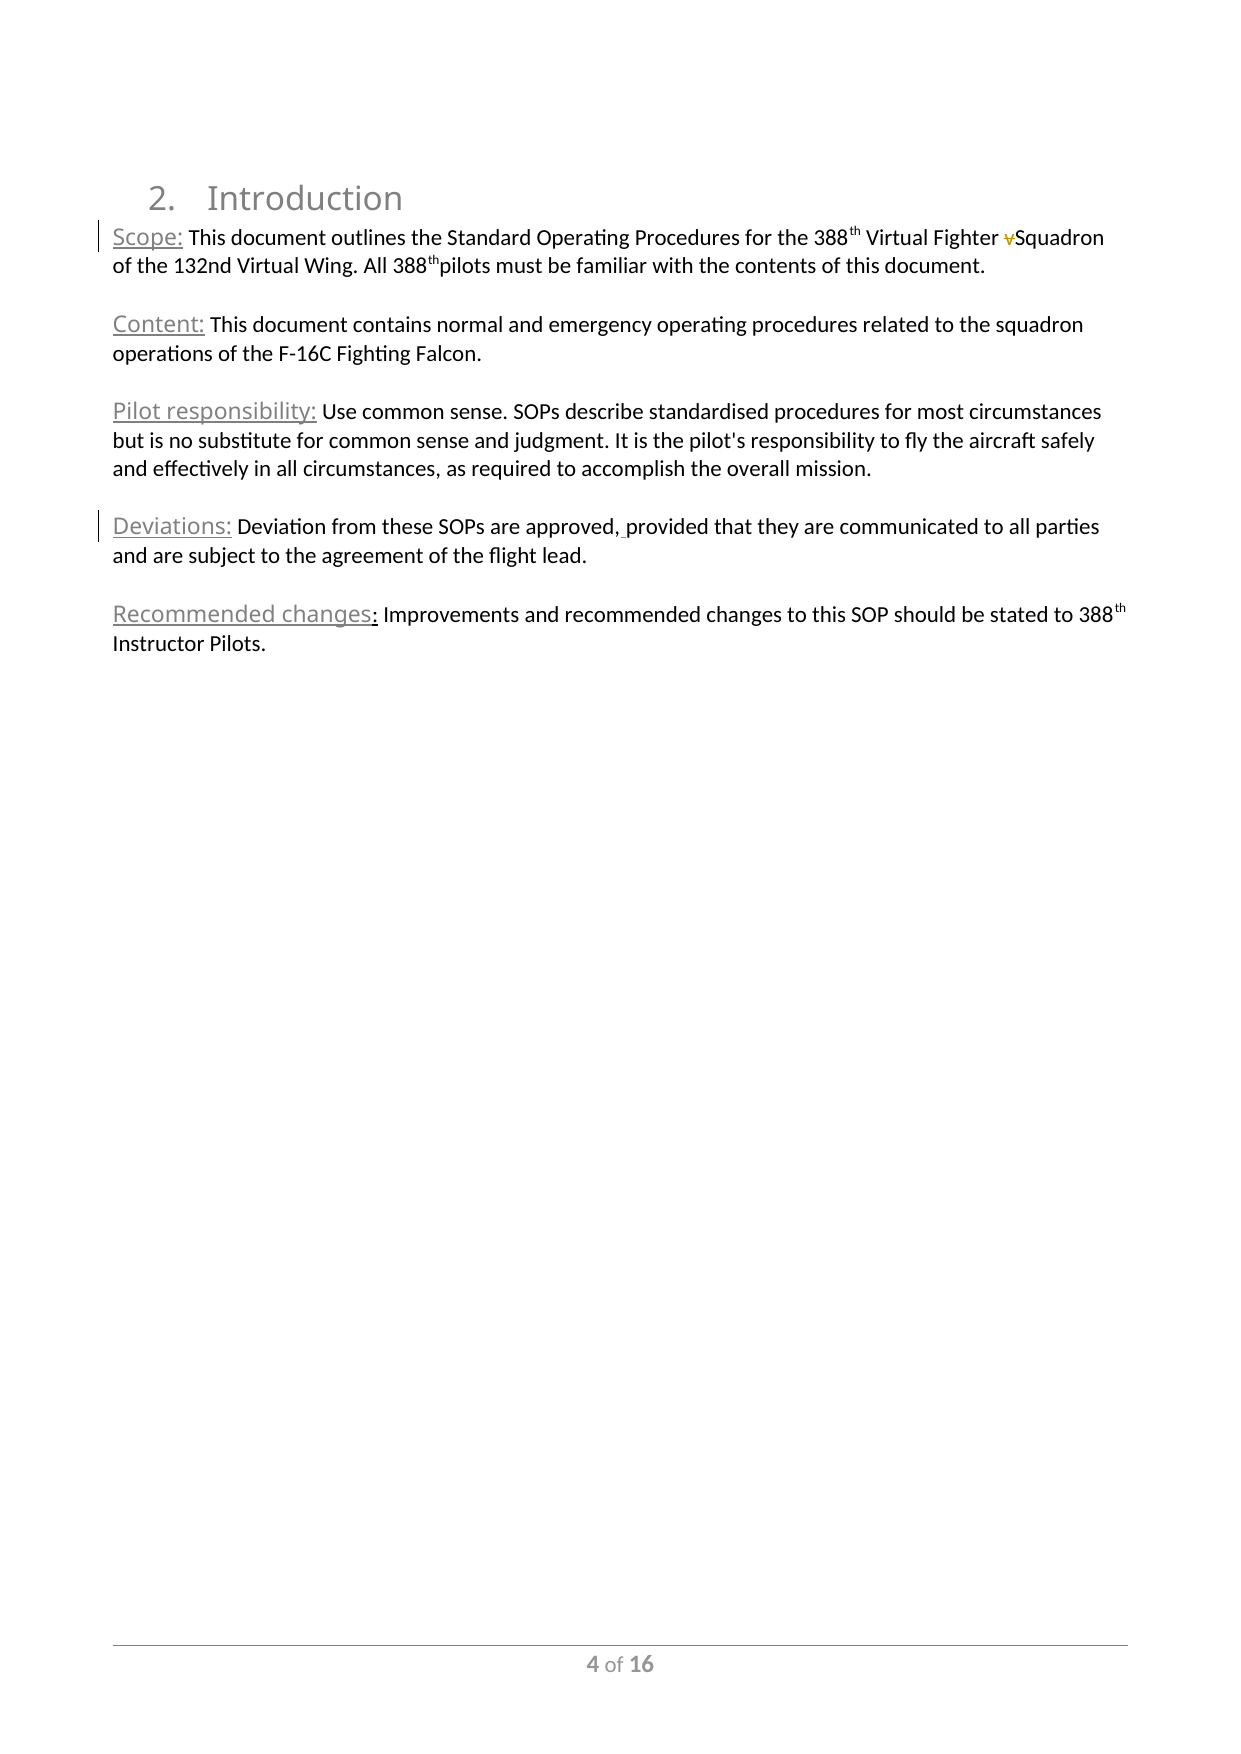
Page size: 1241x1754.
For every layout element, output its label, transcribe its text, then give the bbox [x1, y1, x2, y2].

text Content: This document contains normal and emergency operating procedures related to the squadron operations of the F-16C Fighting Falcon. [112, 308, 1128, 367]
text Scope: This document outlines the Standard Operating Procedures for the 388th Virtual Fighter Squadron of the 132nd Virtual Wing. All 388thpilots must be familiar with the contents of this document. [112, 220, 1128, 280]
text Pilot responsibility: Use common sense. SOPs describe standardised procedures for most circumstances but is no substitute for common sense and judgment. It is the pilot's responsibility to fly the aircraft safely and effectively in all circumstances, as required to accomplish the overall mission. [112, 395, 1128, 482]
text Deviations: Deviation from these SOPs are approved,provided that they are communicated to all parties and are subject to the agreement of the flight lead. [112, 510, 1128, 569]
text Recommended changes: Improvements and recommended changes to this SOP should be stated to 388th Instructor Pilots. [112, 598, 1128, 657]
subtitle Introduction [148, 175, 1128, 220]
